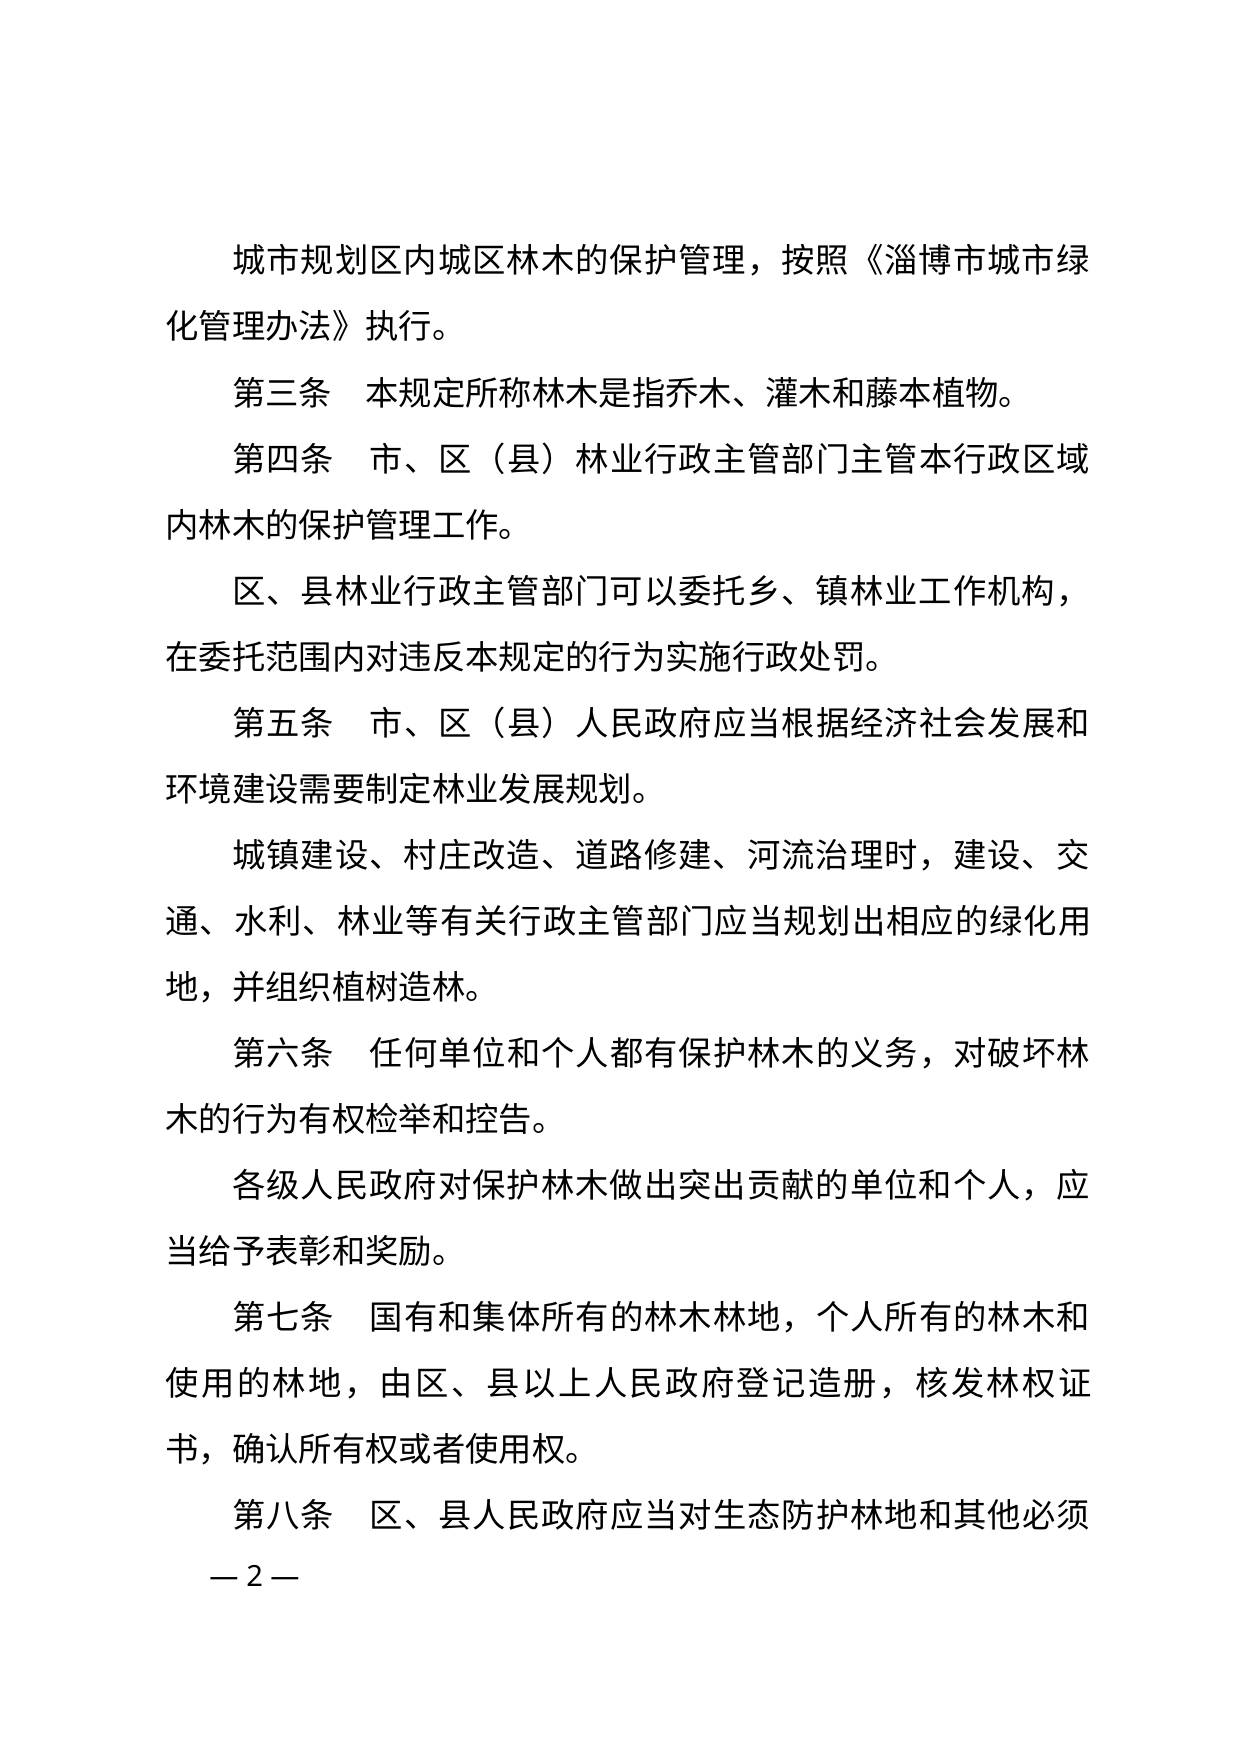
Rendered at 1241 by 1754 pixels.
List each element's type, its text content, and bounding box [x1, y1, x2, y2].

text 城市规划区内城区林木的保护管理，按照《淄博市城市绿化管理办法》执行。 [165, 225, 1092, 357]
text 各级人民政府对保护林木做出突出贡献的单位和个人，应当给予表彰和奖励。 [165, 1150, 1092, 1282]
text 城镇建设、村庄改造、道路修建、河流治理时，建设、交通、水利、林业等有关行政主管部门应当规划出相应的绿化用地，并组织植树造林。 [165, 820, 1092, 1018]
text 第三条 本规定所称林木是指乔木、灌木和藤本植物。 [165, 357, 1092, 423]
text 区、县林业行政主管部门可以委托乡、镇林业工作机构，在委托范围内对违反本规定的行为实施行政处罚。 [165, 556, 1092, 688]
text 第四条 市、区（县）林业行政主管部门主管本行政区域内林木的保护管理工作。 [165, 423, 1092, 556]
text 第六条 任何单位和个人都有保护林木的义务，对破坏林木的行为有权检举和控告。 [165, 1018, 1092, 1150]
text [165, 1480, 1092, 1546]
text 第七条 国有和集体所有的林木林地，个人所有的林木和使用的林地，由区、县以上人民政府登记造册，核发林权证书，确认所有权或者使用权。 [165, 1282, 1092, 1480]
text 第五条 市、区（县）人民政府应当根据经济社会发展和环境建设需要制定林业发展规划。 [165, 688, 1092, 820]
